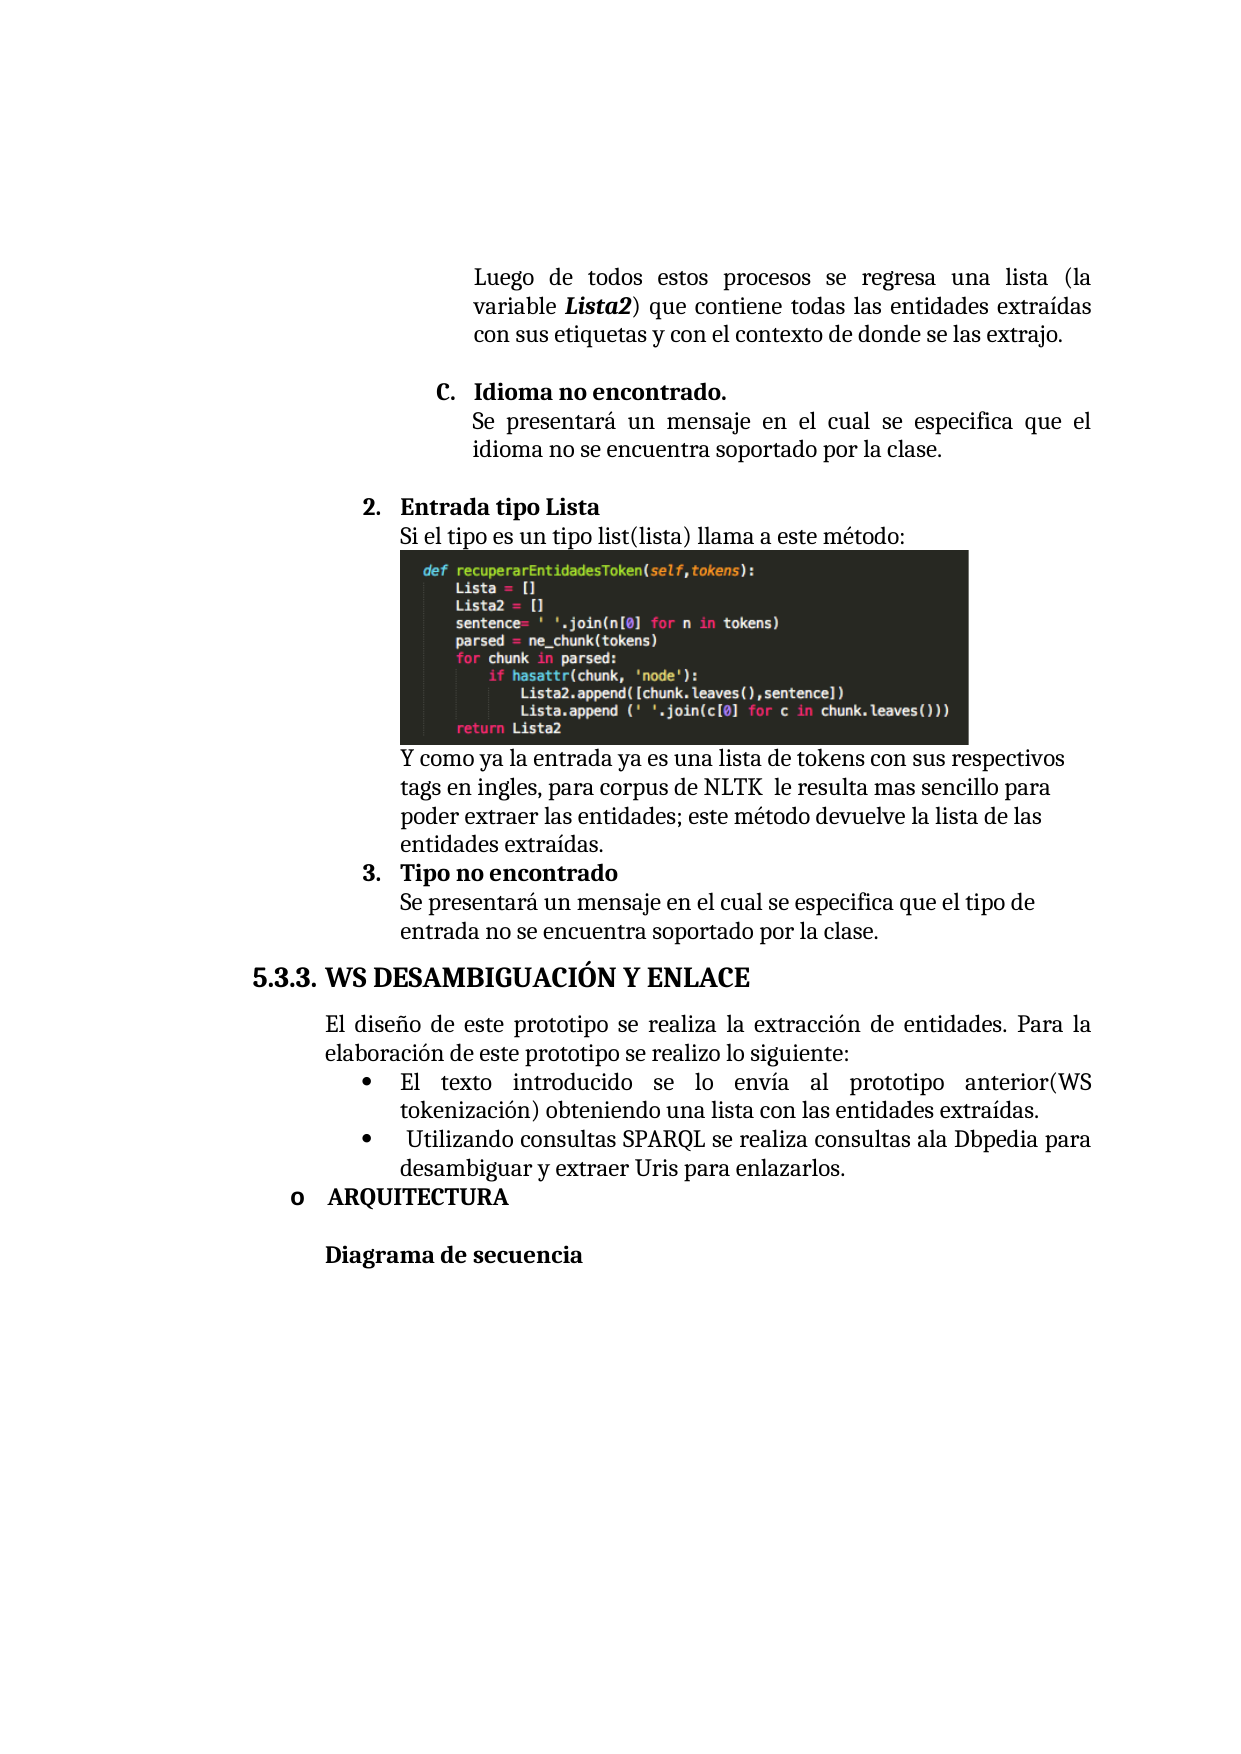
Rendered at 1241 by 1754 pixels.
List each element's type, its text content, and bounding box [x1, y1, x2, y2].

subtitle WS DESAMBIGUACIÓN Y ENLACE [252, 961, 1092, 994]
list Y como ya la entrada ya es una lista de tokens con sus respectivos tags en ingles, para corpus de NLTK le resulta mas sencillo para poder extraer las entidades; este método devuelve la lista de las entidades extraídas. [400, 744, 1092, 859]
list Entrada tipo Lista [363, 493, 1092, 522]
text El diseño de este prototipo se realiza la extracción de entidades. Para la elaboración de este prototipo se realizo lo siguiente: [325, 1010, 1092, 1068]
list Luego de todos estos procesos se regresa una lista (la variable Lista2) que contiene todas las entidades extraídas con sus etiquetas y con el contexto de donde se las extrajo. [473, 263, 1092, 349]
list Tipo no encontrado [363, 859, 1092, 888]
picture [400, 550, 969, 745]
list Si el tipo es un tipo list(lista) llama a este método: [400, 522, 1092, 550]
list Idioma no encontrado. [436, 378, 1092, 407]
text Se presentará un mensaje en el cual se especifica que el idioma no se encuentra soportado por la clase. [472, 407, 1092, 464]
list Se presentará un mensaje en el cual se especifica que el tipo de entrada no se encuentra soportado por la clase. [400, 888, 1092, 945]
list El texto introducido se lo envía al prototipo anterior(WS tokenización) obteniendo una lista con las entidades extraídas. [362, 1068, 1092, 1125]
list ARQUITECTURA [290, 1183, 1092, 1213]
list Utilizando consultas SPARQL se realiza consultas ala Dbpedia para desambiguar y extraer Uris para enlazarlos. [362, 1125, 1092, 1183]
text Diagrama de secuencia [325, 1241, 1092, 1270]
